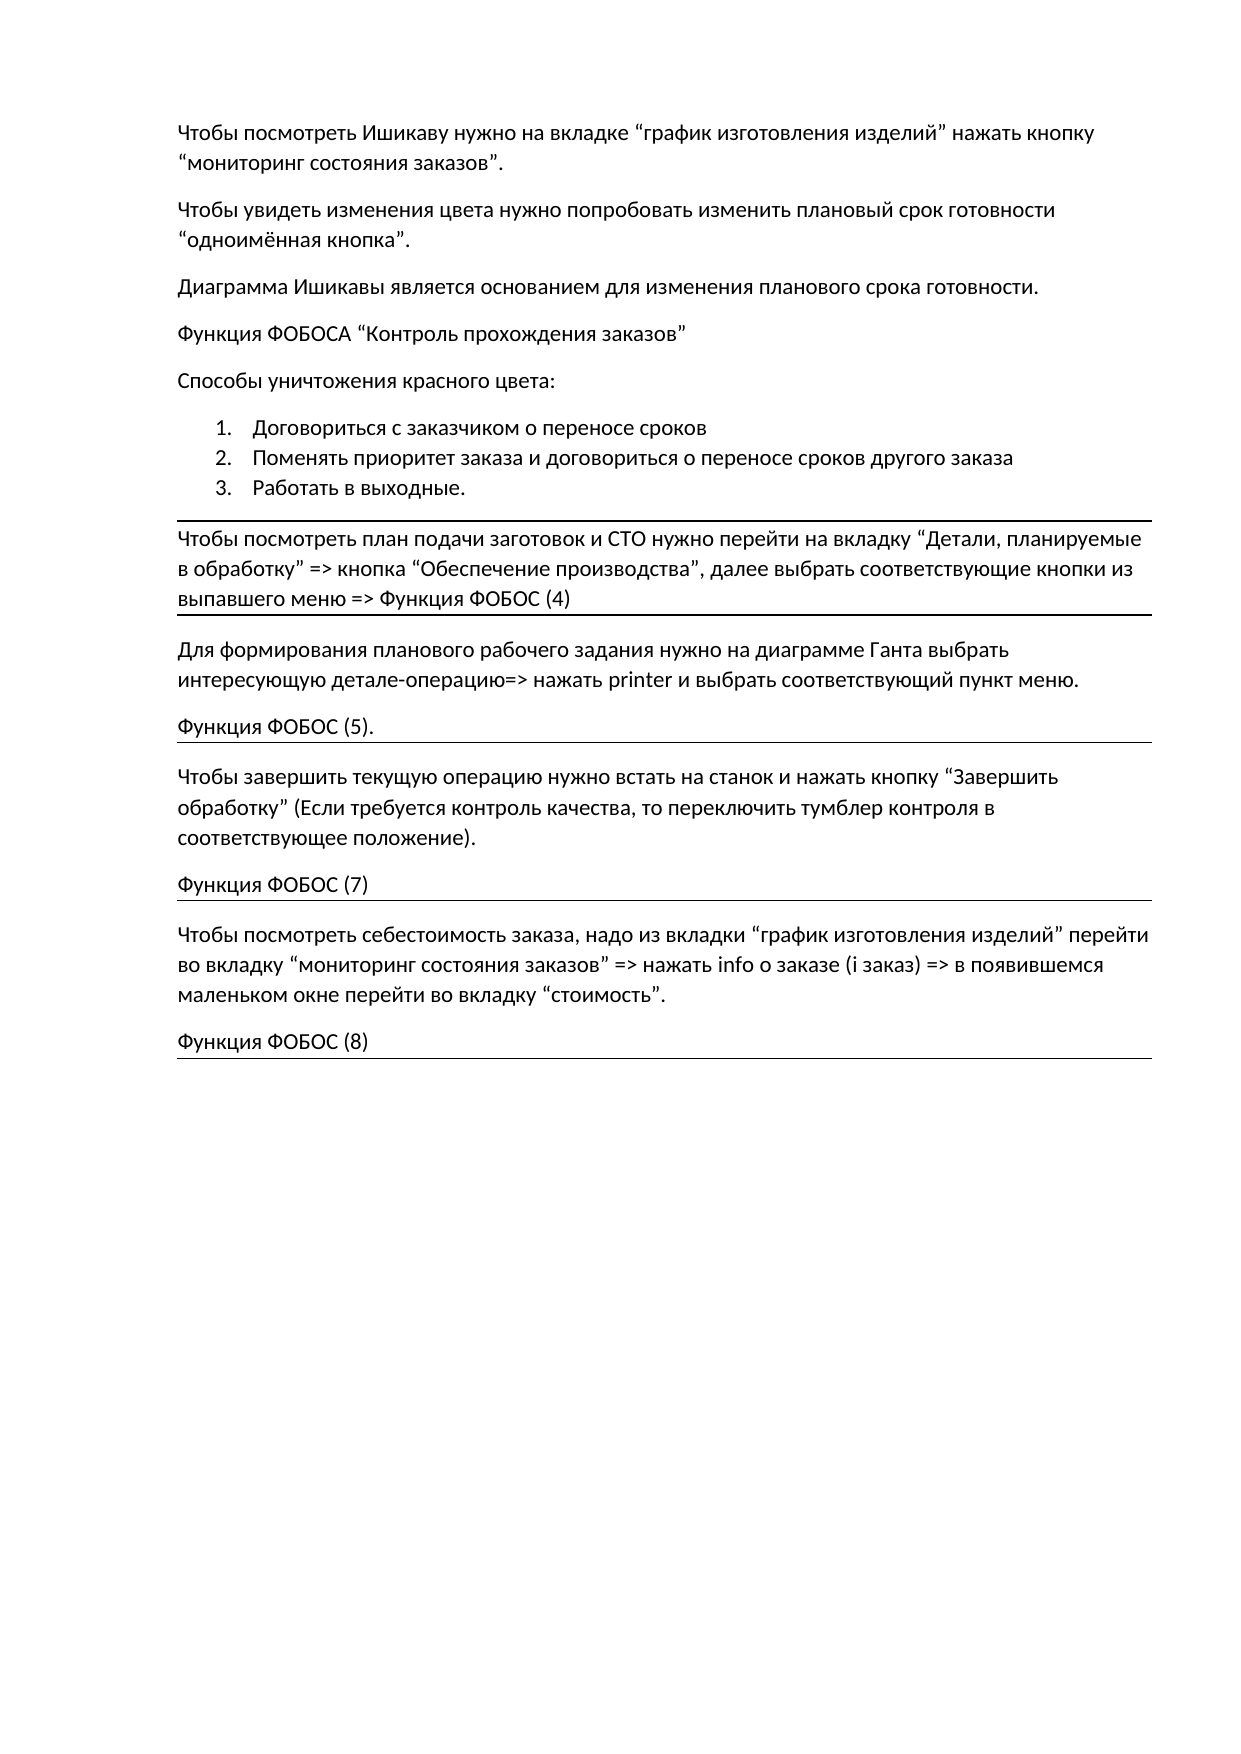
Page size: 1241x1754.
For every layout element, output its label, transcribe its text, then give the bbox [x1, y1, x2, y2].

list Договориться с заказчиком о переносе сроков [215, 413, 1152, 441]
text Чтобы посмотреть Ишикаву нужно на вкладке “график изготовления изделий” нажать кнопку “мониторинг состояния заказов”. [177, 118, 1152, 176]
text Способы уничтожения красного цвета: [177, 366, 1152, 394]
text Чтобы посмотреть себестоимость заказа, надо из вкладки “график изготовления изделий” перейти во вкладку “мониторинг состояния заказов” => нажать info о заказе (i заказ) => в появившемся маленьком окне перейти во вкладку “стоимость”. [177, 920, 1152, 1009]
text Чтобы увидеть изменения цвета нужно попробовать изменить плановый срок готовности “одноимённая кнопка”. [177, 195, 1152, 253]
text Функция ФОБОС (7) [177, 870, 1152, 900]
text Функция ФОБОС (5). [177, 712, 1152, 742]
text Функция ФОБОСА “Контроль прохождения заказов” [177, 319, 1152, 347]
text Функция ФОБОС (8) [177, 1027, 1152, 1058]
text Диаграмма Ишикавы является основанием для изменения планового срока готовности. [177, 272, 1152, 300]
list Поменять приоритет заказа и договориться о переносе сроков другого заказа [215, 443, 1152, 471]
text Чтобы завершить текущую операцию нужно встать на станок и нажать кнопку “Завершить обработку” (Если требуется контроль качества, то переключить тумблер контроля в соответствующее положение). [177, 762, 1152, 851]
text Для формирования планового рабочего задания нужно на диаграмме Ганта выбрать интересующую детале-операцию=> нажать printer и выбрать соответствующий пункт меню. [177, 635, 1152, 693]
text Чтобы посмотреть план подачи заготовок и СТО нужно перейти на вкладку “Детали, планируемые в обработку” => кнопка “Обеспечение производства”, далее выбрать соответствующие кнопки из выпавшего меню => Функция ФОБОС (4) [177, 522, 1152, 614]
list Работать в выходные. [215, 473, 1152, 501]
